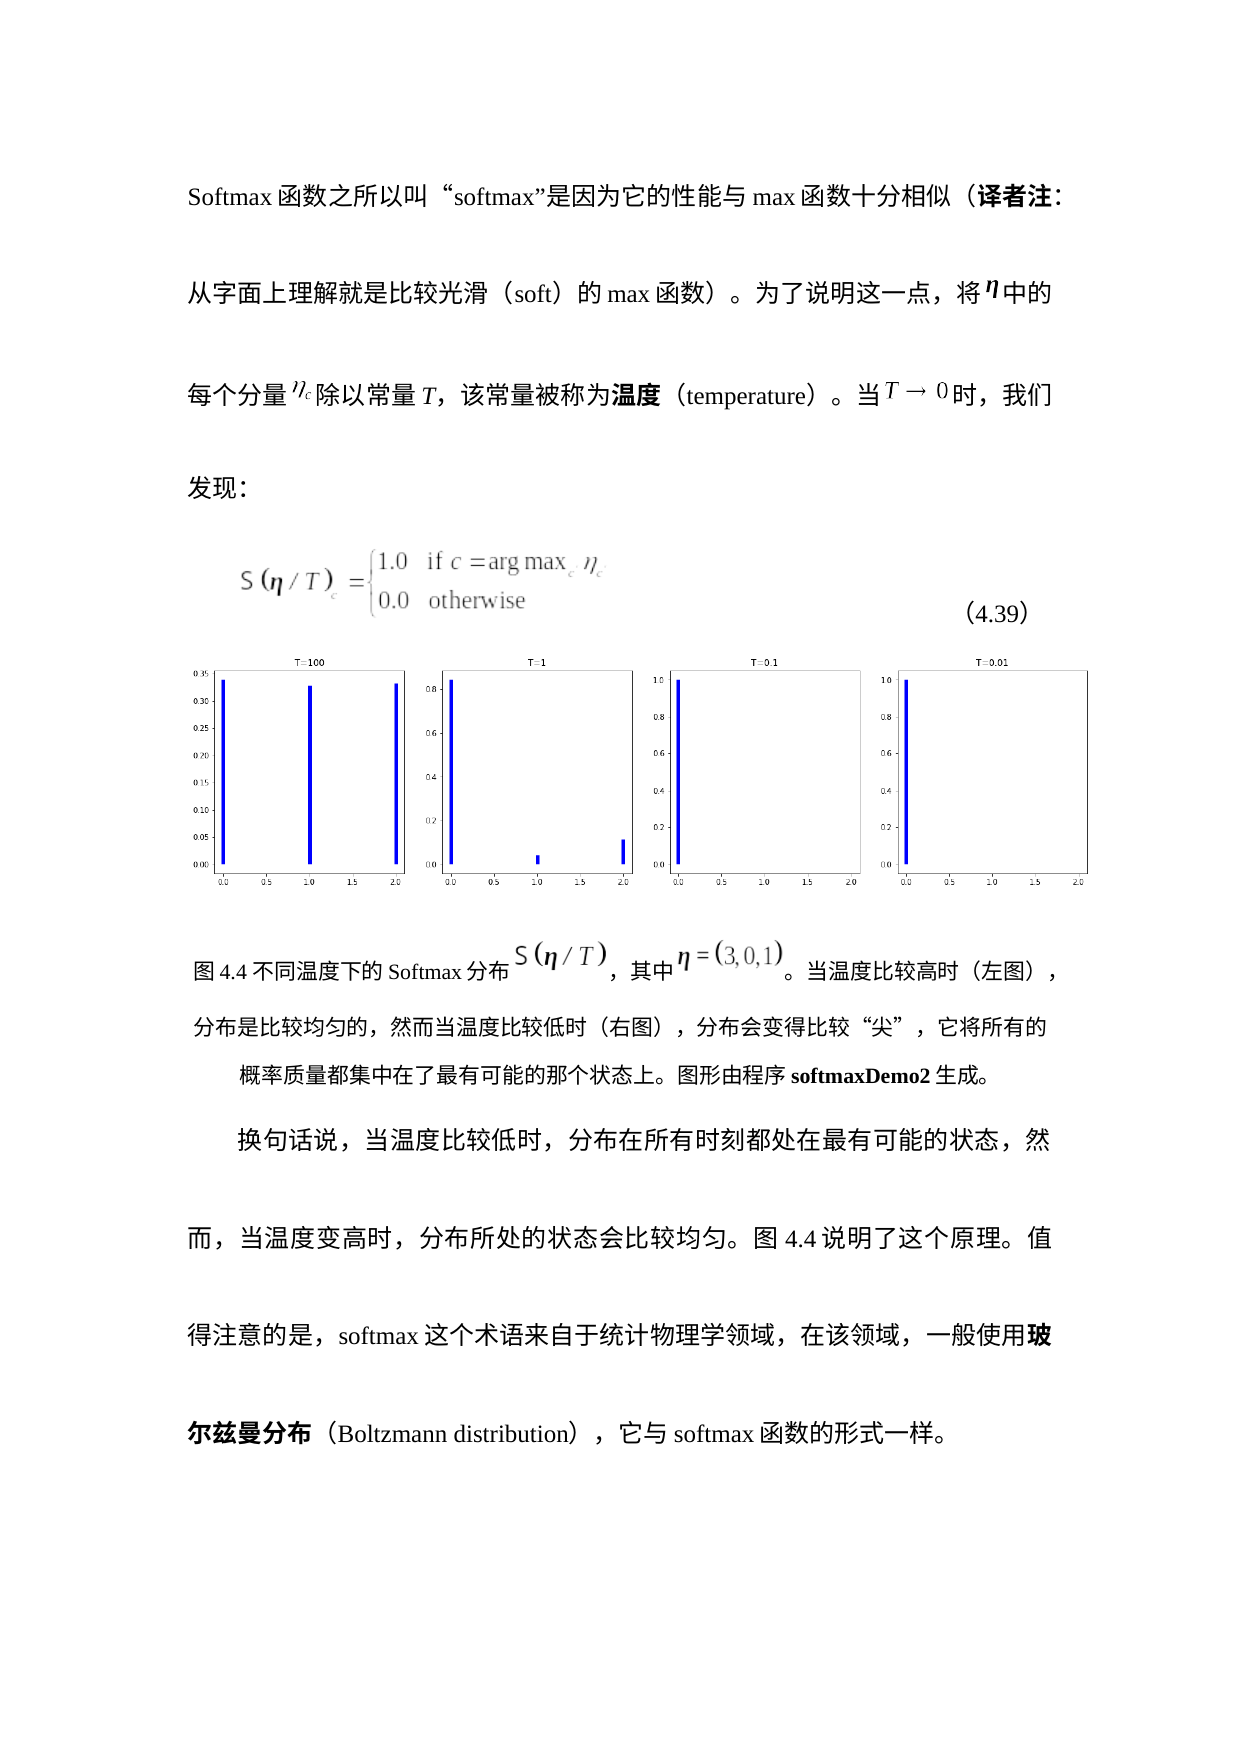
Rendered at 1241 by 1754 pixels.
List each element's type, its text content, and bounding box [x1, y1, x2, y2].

text Softmax函数之所以叫“softmax”是因为它的性能与max函数十分相似（译者注：从字面上理解就是比较光滑（soft）的max函数）。为了说明这一点，将中的每个分量除以常量T，该常量被称为温度（temperature）。当时，我们发现： [187, 162, 1053, 519]
text （4.39） [187, 538, 1053, 635]
text 图4.4 不同温度下的Softmax分布，其中。当温度比较高时（左图），分布是比较均匀的，然而当温度比较低时（右图），分布会变得比较“尖”，它将所有的概率质量都集中在了最有可能的那个状态上。图形由程序softmaxDemo2生成。 [187, 928, 1053, 1091]
text 换句话说，当温度比较低时，分布在所有时刻都处在最有可能的状态，然而，当温度变高时，分布所处的状态会比较均匀。图4.4说明了这个原理。值得注意的是，softmax这个术语来自于统计物理学领域，在该领域，一般使用玻尔兹曼分布（Boltzmann distribution），它与softmax函数的形式一样。 [187, 1106, 1053, 1464]
picture [187, 653, 1094, 891]
